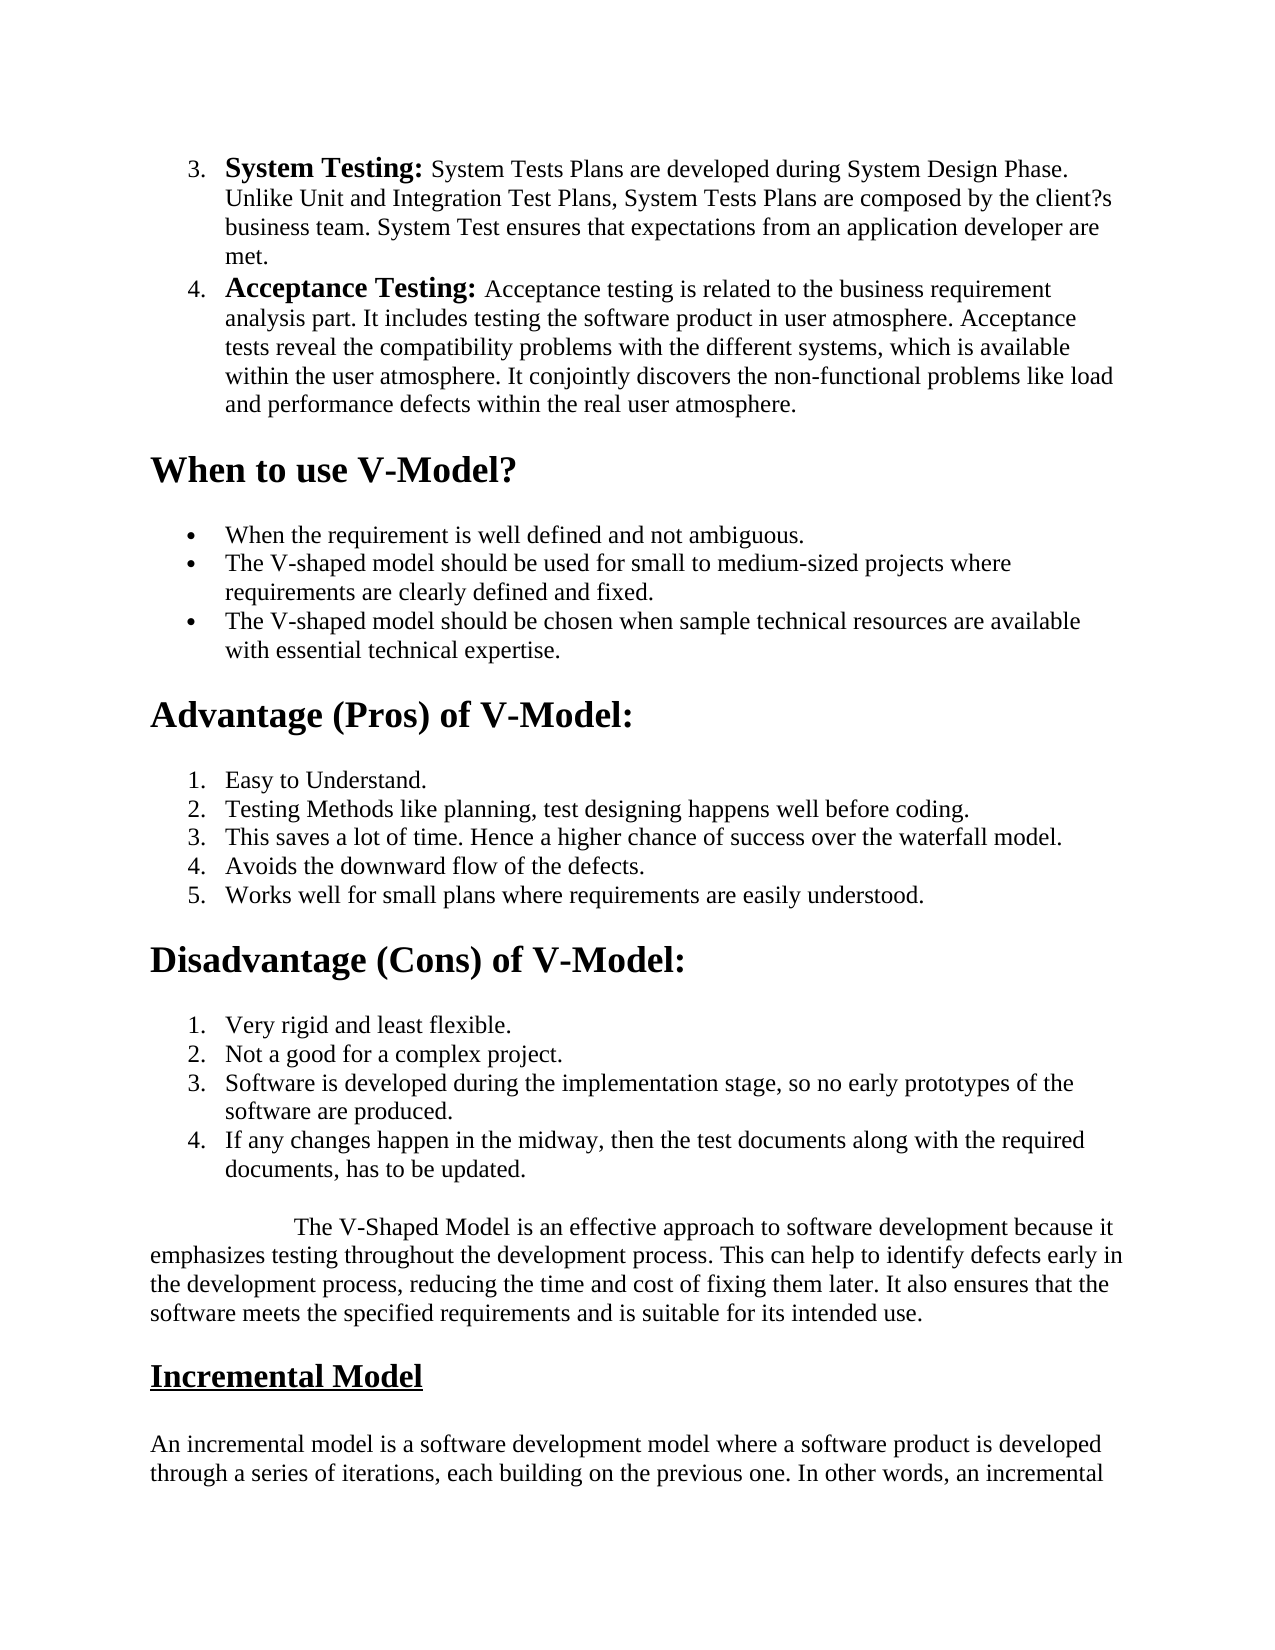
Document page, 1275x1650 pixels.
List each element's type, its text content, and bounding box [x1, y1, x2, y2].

text Disadvantage (Cons) of V-Model: [150, 938, 1125, 981]
list When the requirement is well defined and not ambiguous. [187, 520, 1125, 548]
text When to use V-Model? [150, 447, 1125, 491]
list Very rigid and least flexible. [187, 1010, 1125, 1039]
list Testing Methods like planning, test designing happens well before coding. [187, 794, 1125, 822]
text The V-Shaped Model is an effective approach to software development because it emphasizes testing throughout the development process. This can help to identify defects early in the development process, reducing the time and cost of fixing them later. It also ensures that the software meets the specified requirements and is suitable for its intended use. [150, 1212, 1125, 1327]
subtitle Incremental Model [150, 1356, 1125, 1394]
list Works well for small plans where requirements are easily understood. [187, 880, 1125, 909]
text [150, 1429, 1125, 1487]
list Easy to Understand. [187, 765, 1125, 794]
text Advantage (Pros) of V-Model: [150, 693, 1125, 736]
list Not a good for a complex project. [187, 1039, 1125, 1068]
list Avoids the downward flow of the defects. [187, 851, 1125, 880]
list Software is developed during the implementation stage, so no early prototypes of the software are produced. [187, 1068, 1125, 1125]
list The V-shaped model should be chosen when sample technical resources are available with essential technical expertise. [187, 606, 1125, 663]
list System Testing: System Tests Plans are developed during System Design Phase. Unlike Unit and Integration Test Plans, System Tests Plans are composed by the client?s business team. System Test ensures that expectations from an application developer are met. [187, 150, 1125, 270]
list The V-shaped model should be used for small to medium-sized projects where requirements are clearly defined and fixed. [187, 548, 1125, 606]
list If any changes happen in the midway, then the test documents along with the required documents, has to be updated. [187, 1125, 1125, 1183]
list Acceptance Testing: Acceptance testing is related to the business requirement analysis part. It includes testing the software product in user atmosphere. Acceptance tests reveal the compatibility problems with the different systems, which is available within the user atmosphere. It conjointly discovers the non-functional problems like load and performance defects within the real user atmosphere. [187, 270, 1125, 418]
list This saves a lot of time. Hence a higher chance of success over the waterfall model. [187, 822, 1125, 851]
